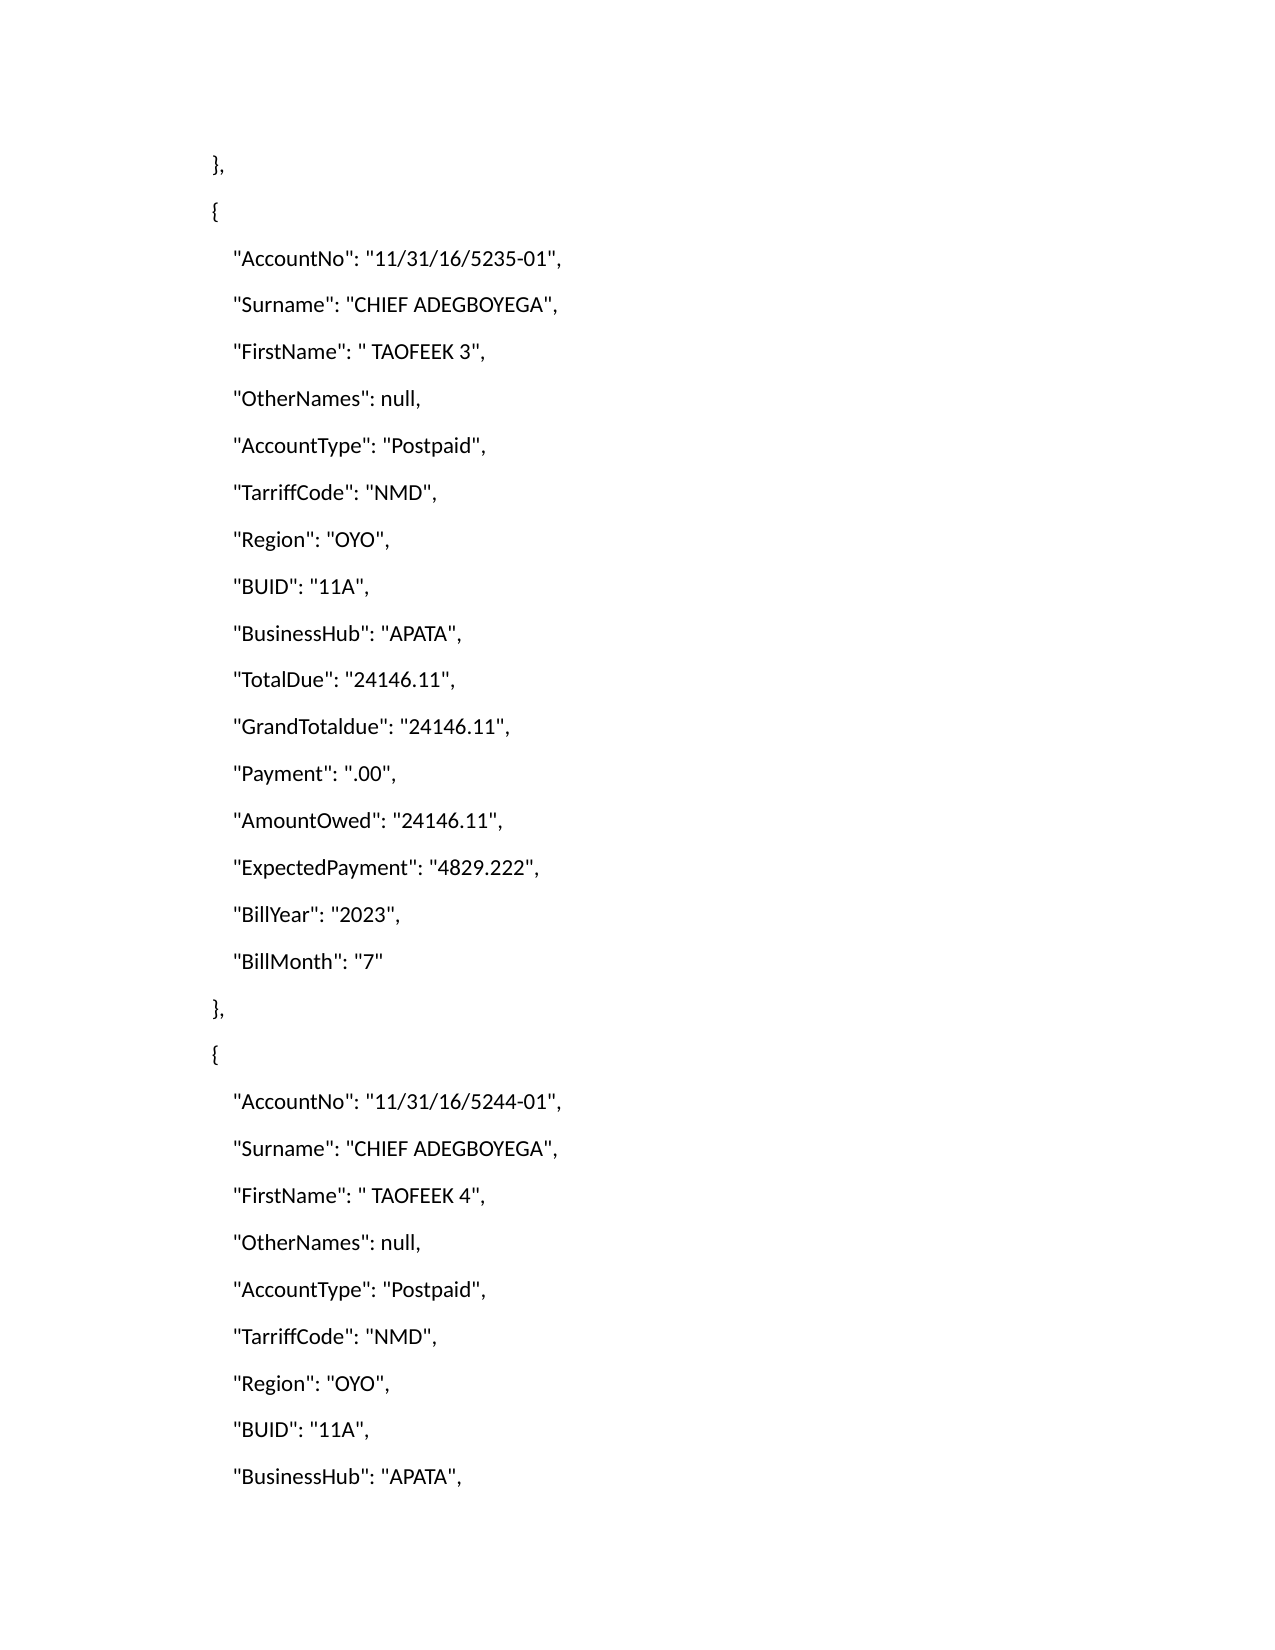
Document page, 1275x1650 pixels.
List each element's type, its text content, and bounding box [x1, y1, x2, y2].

text "FirstName": " TAOFEEK 3", [150, 337, 1125, 366]
text "GrandTotaldue": "24146.11", [150, 712, 1125, 741]
text }, [150, 150, 1125, 178]
text "OtherNames": null, [150, 384, 1125, 412]
text "AccountType": "Postpaid", [150, 1275, 1125, 1303]
text "OtherNames": null, [150, 1228, 1125, 1256]
text "BUID": "11A", [150, 1416, 1125, 1444]
text "Region": "OYO", [150, 1369, 1125, 1397]
text "BusinessHub": "APATA", [150, 619, 1125, 647]
text "Surname": "CHIEF ADEGBOYEGA", [150, 1134, 1125, 1162]
text "BillYear": "2023", [150, 900, 1125, 928]
text "Surname": "CHIEF ADEGBOYEGA", [150, 291, 1125, 319]
text "AccountType": "Postpaid", [150, 431, 1125, 459]
text "BillMonth": "7" [150, 947, 1125, 975]
text { [150, 1041, 1125, 1069]
text { [150, 197, 1125, 225]
text "AmountOwed": "24146.11", [150, 806, 1125, 834]
text "FirstName": " TAOFEEK 4", [150, 1181, 1125, 1209]
text "TarriffCode": "NMD", [150, 1322, 1125, 1350]
text "Payment": ".00", [150, 759, 1125, 787]
text }, [150, 994, 1125, 1022]
text "BusinessHub": "APATA", [150, 1462, 1125, 1491]
text "AccountNo": "11/31/16/5244-01", [150, 1087, 1125, 1116]
text "AccountNo": "11/31/16/5235-01", [150, 244, 1125, 272]
text "TotalDue": "24146.11", [150, 666, 1125, 694]
text "BUID": "11A", [150, 572, 1125, 600]
text "ExpectedPayment": "4829.222", [150, 853, 1125, 881]
text "TarriffCode": "NMD", [150, 478, 1125, 506]
text "Region": "OYO", [150, 525, 1125, 553]
